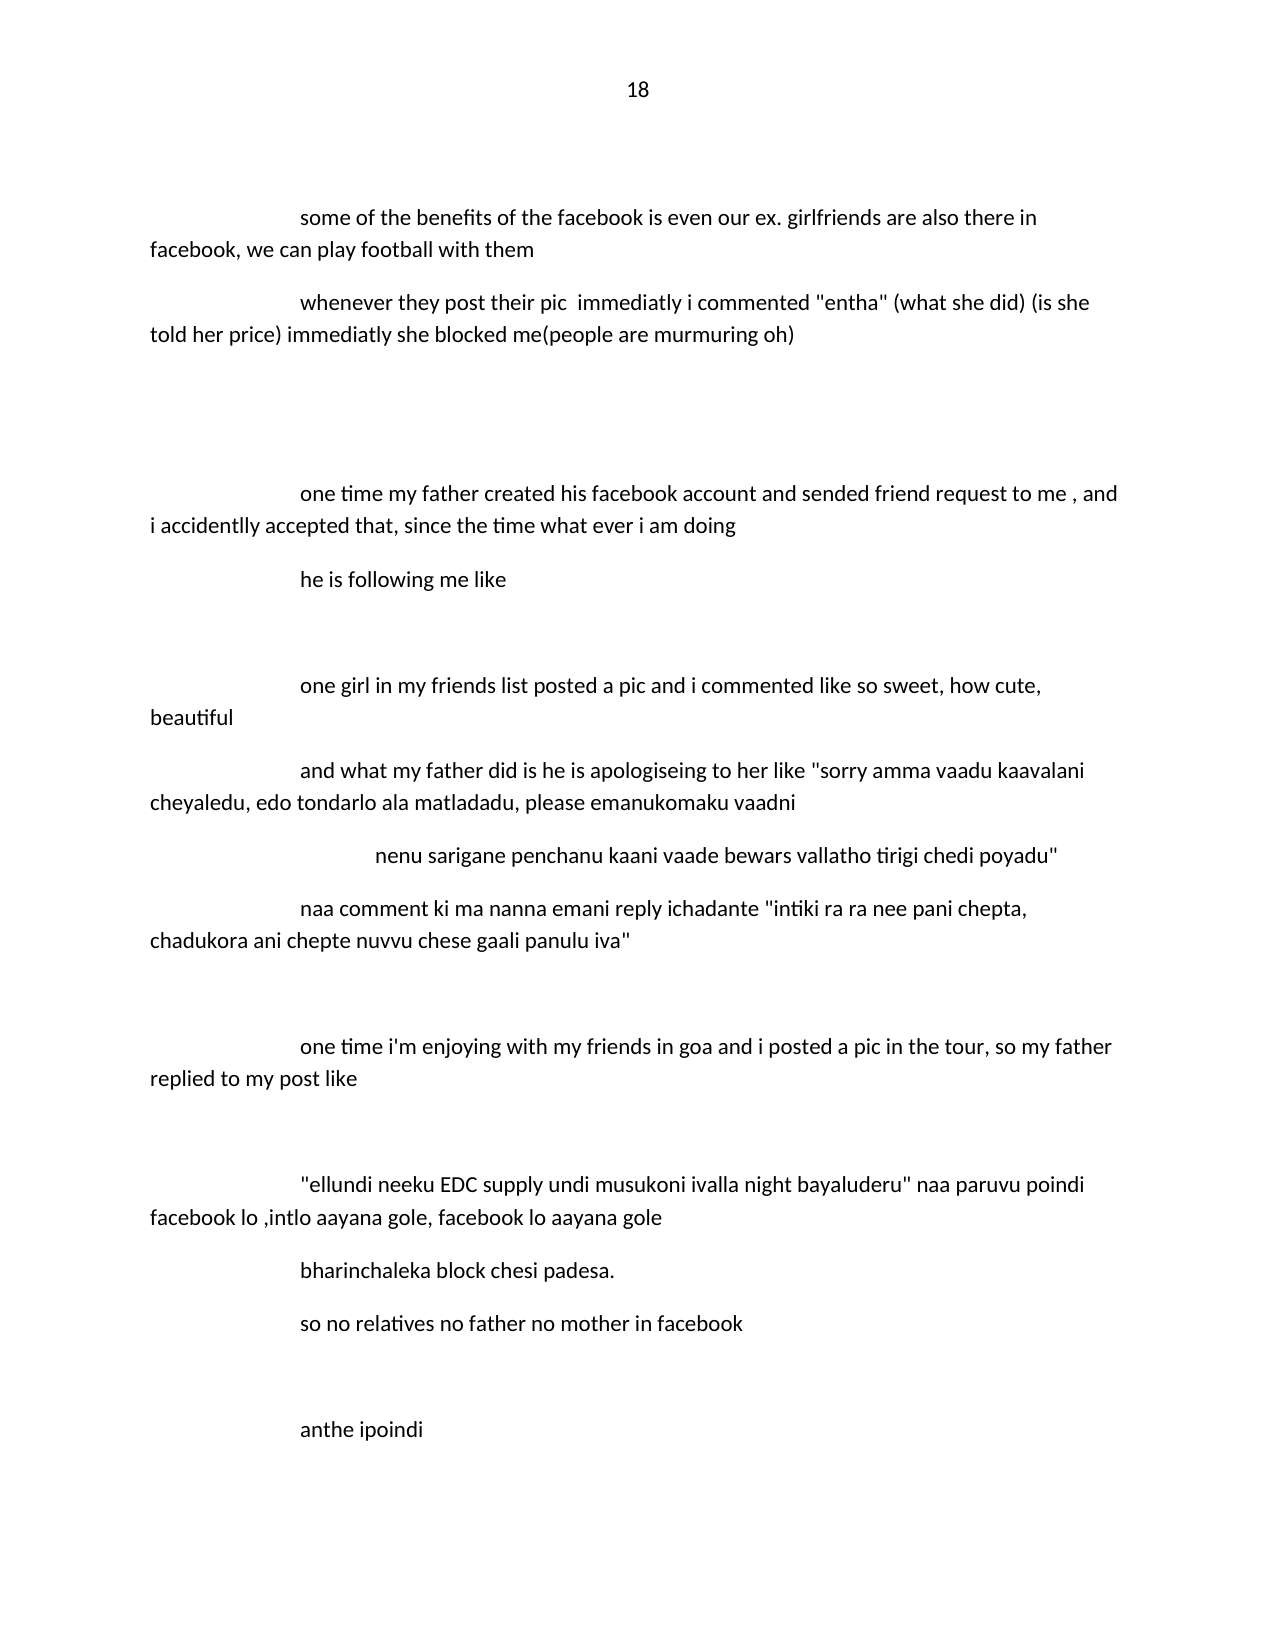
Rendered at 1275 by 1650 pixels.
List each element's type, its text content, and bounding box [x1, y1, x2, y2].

text so no relatives no father no mother in facebook [150, 1309, 1125, 1337]
text one time i'm enjoying with my friends in goa and i posted a pic in the tour, so my father replied to my post like [150, 1032, 1125, 1093]
text he is following me like [150, 565, 1125, 593]
text bharinchaleka block chesi padesa. [150, 1256, 1125, 1284]
text one girl in my friends list posted a pic and i commented like so sweet, how cute, beautiful [150, 671, 1125, 731]
text some of the benefits of the facebook is even our ex. girlfriends are also there in facebook, we can play football with them [150, 203, 1125, 263]
text "ellundi neeku EDC supply undi musukoni ivalla night bayaluderu" naa paruvu poindi facebook lo ,intlo aayana gole, facebook lo aayana gole [150, 1171, 1125, 1231]
text whenever they post their pic immediatly i commented "entha" (what she did) (is she told her price) immediatly she blocked me(people are murmuring oh) [150, 288, 1125, 348]
text and what my father did is he is apologiseing to her like "sorry amma vaadu kaavalani cheyaledu, edo tondarlo ala matladadu, please emanukomaku vaadni [150, 756, 1125, 816]
text one time my father created his facebook account and sended friend request to me , and i accidentlly accepted that, since the time what ever i am doing [150, 479, 1125, 540]
text anthe ipoindi [150, 1415, 1125, 1443]
text nenu sarigane penchanu kaani vaade bewars vallatho tirigi chedi poyadu" [150, 841, 1125, 869]
text naa comment ki ma nanna emani reply ichadante "intiki ra ra nee pani chepta, chadukora ani chepte nuvvu chese gaali panulu iva" [150, 894, 1125, 954]
